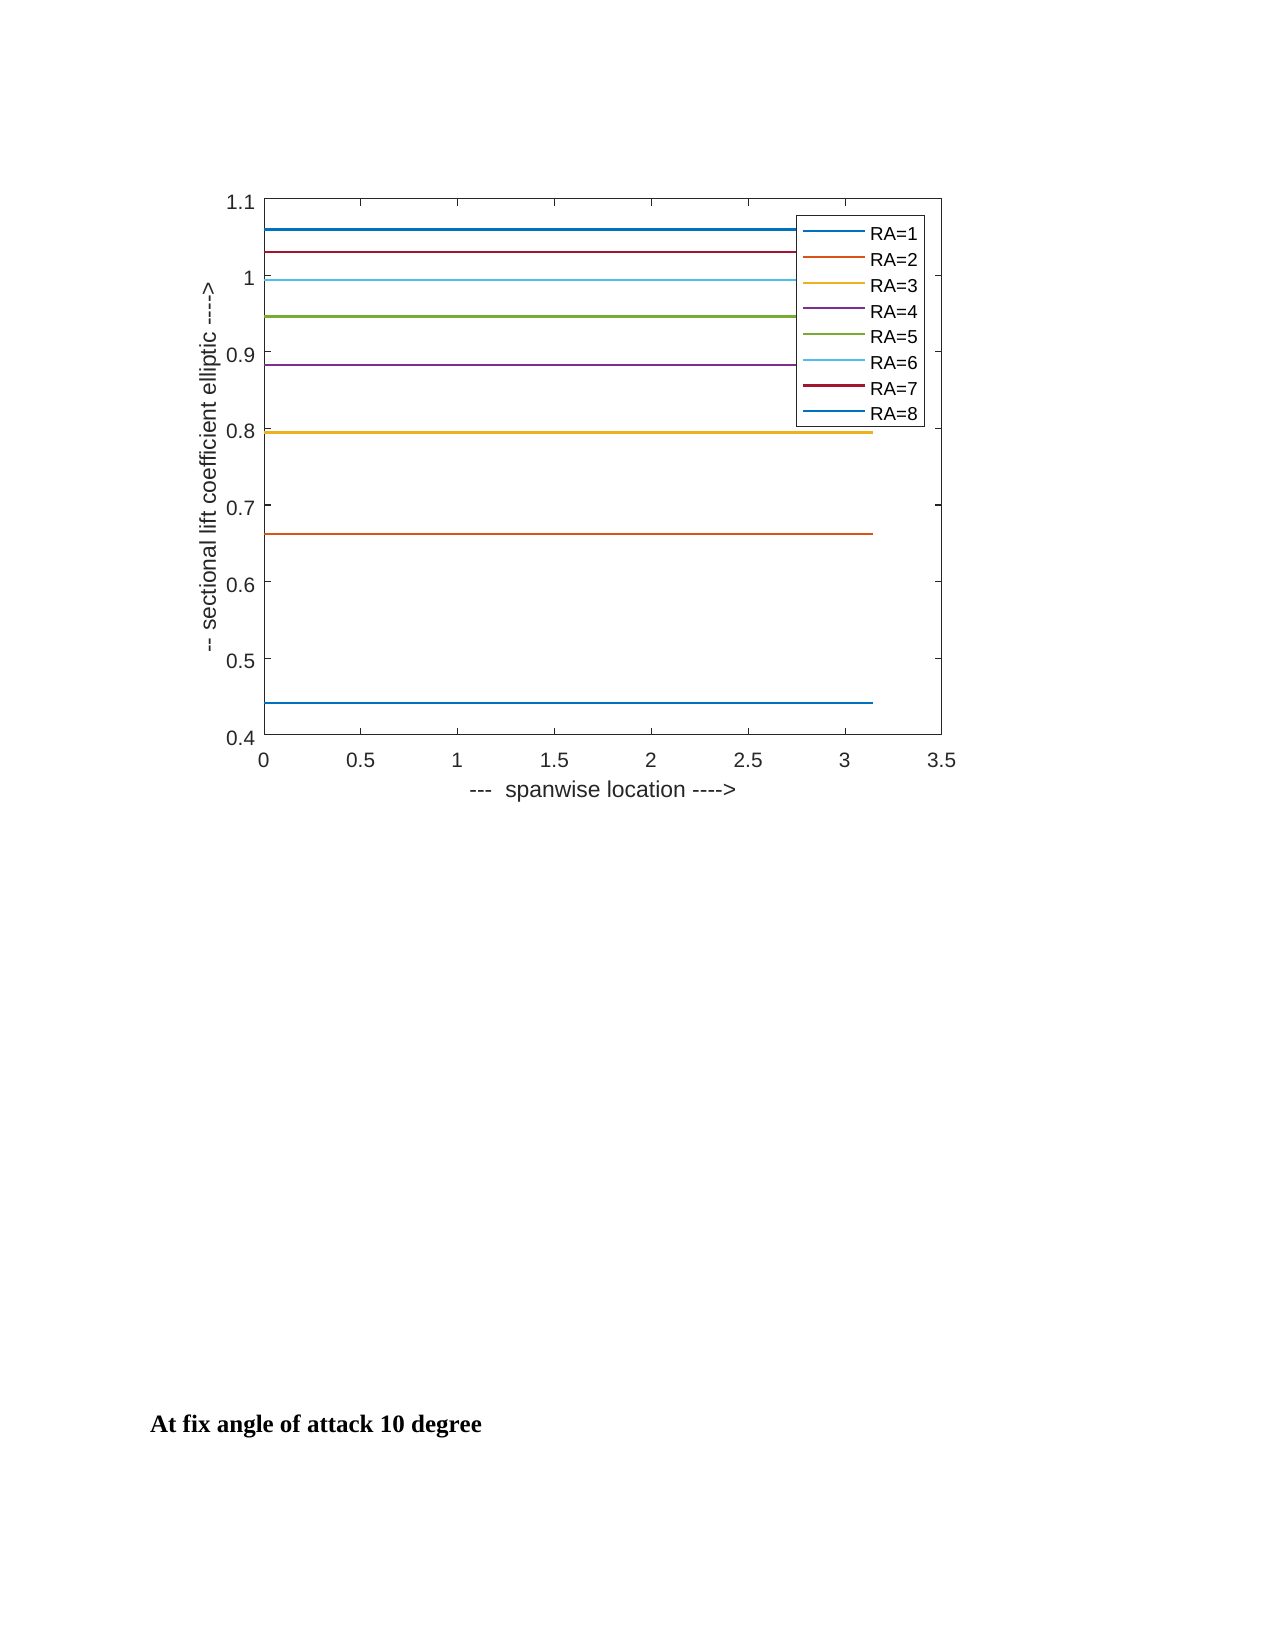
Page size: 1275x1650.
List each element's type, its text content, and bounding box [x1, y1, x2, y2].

text At fix angle of attack 10 degree [150, 1409, 1125, 1438]
